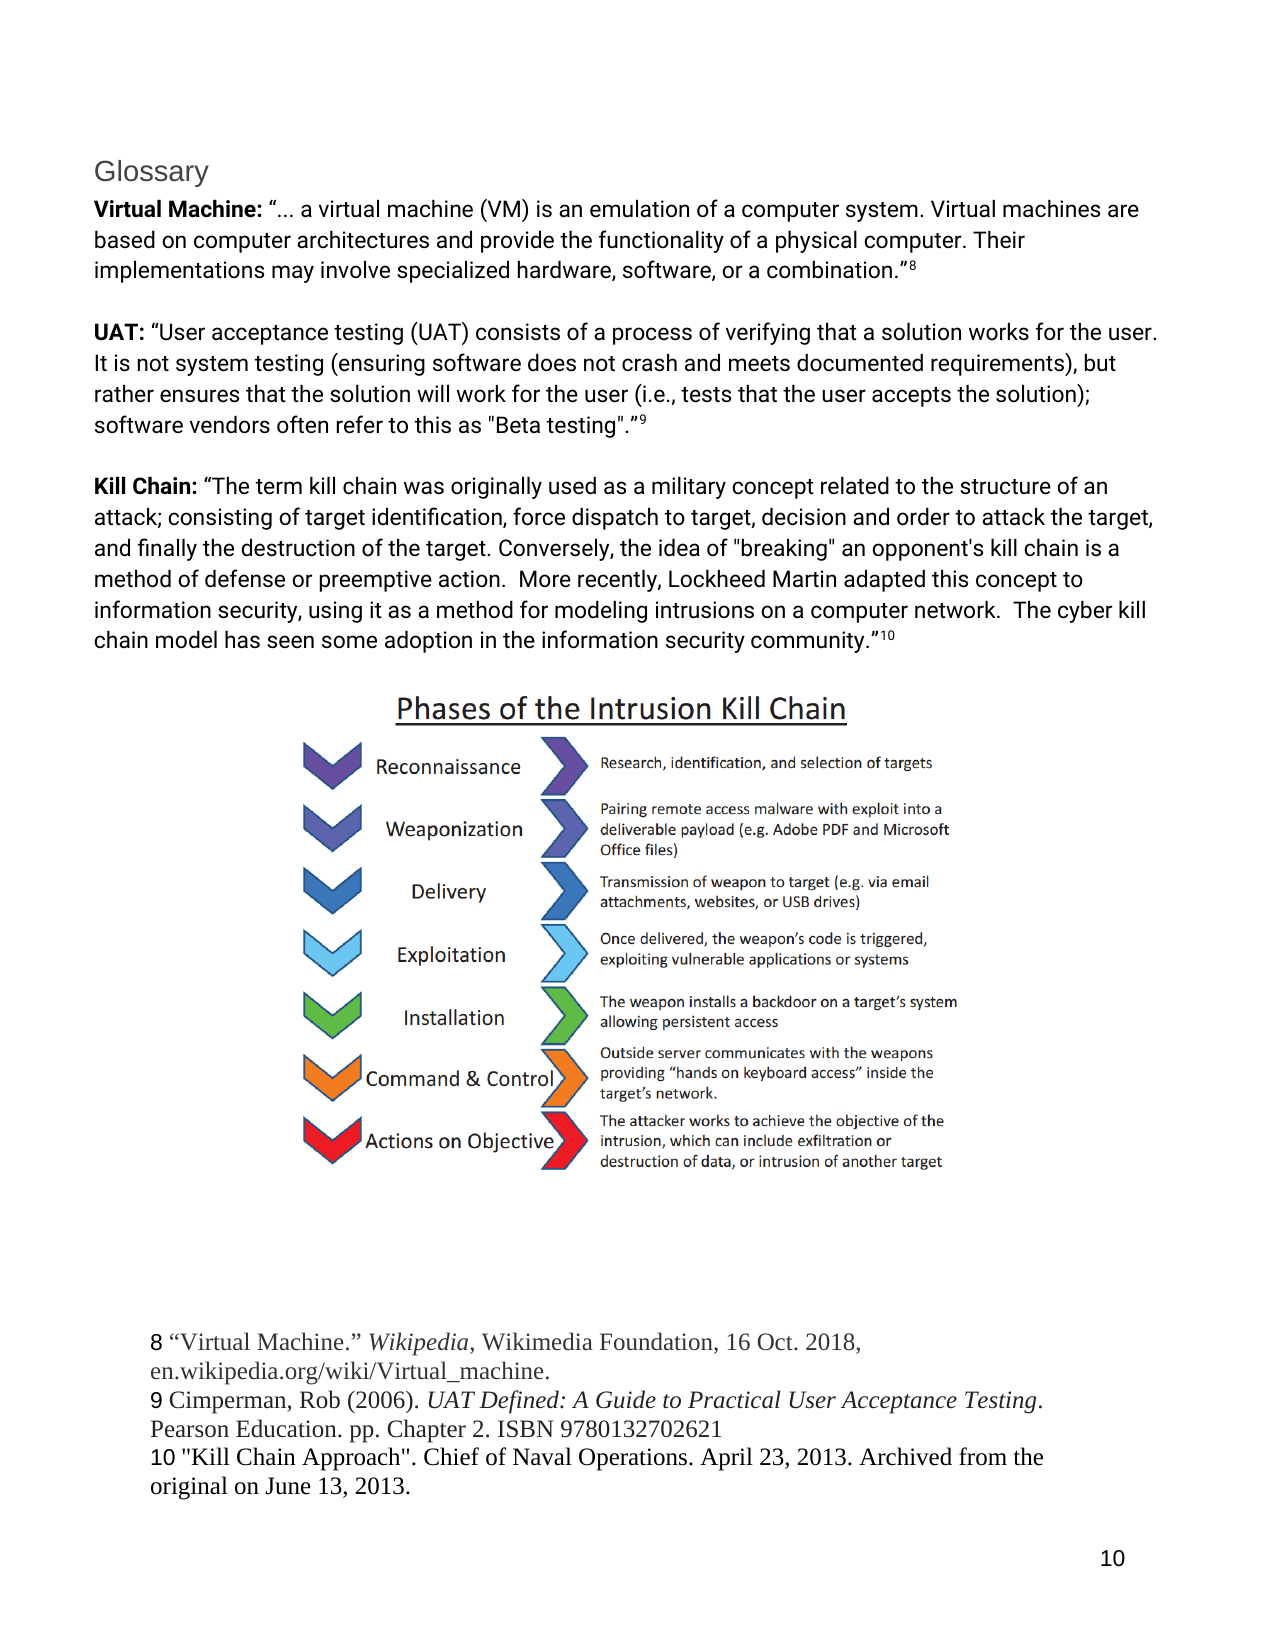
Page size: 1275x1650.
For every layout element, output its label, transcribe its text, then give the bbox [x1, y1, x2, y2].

text Virtual Machine: “... a virtual machine (VM) is an emulation of a computer system. Virtual machines are based on computer architectures and provide the functionality of a physical computer. Their implementations may involve specialized hardware, software, or a combination.” [94, 196, 1181, 284]
picture [301, 689, 974, 1172]
text UAT: “User acceptance testing (UAT) consists of a process of verifying that a solution works for the user. It is not system testing (ensuring software does not crash and meets documented requirements), but rather ensures that the solution will work for the user (i.e., tests that the user accepts the solution); software vendors often refer to this as "Beta testing".” [94, 319, 1181, 439]
subtitle Glossary [94, 154, 1181, 188]
text Kill Chain: “The term kill chain was originally used as a military concept related to the structure of an attack; consisting of target identification, force dispatch to target, decision and order to attack the target, and finally the destruction of the target. Conversely, the idea of "breaking" an opponent's kill chain is a method of defense or preemptive action. More recently, Lockheed Martin adapted this concept to information security, using it as a method for modeling intrusions on a computer network. The cyber kill chain model has seen some adoption in the information security community.” [94, 473, 1181, 654]
